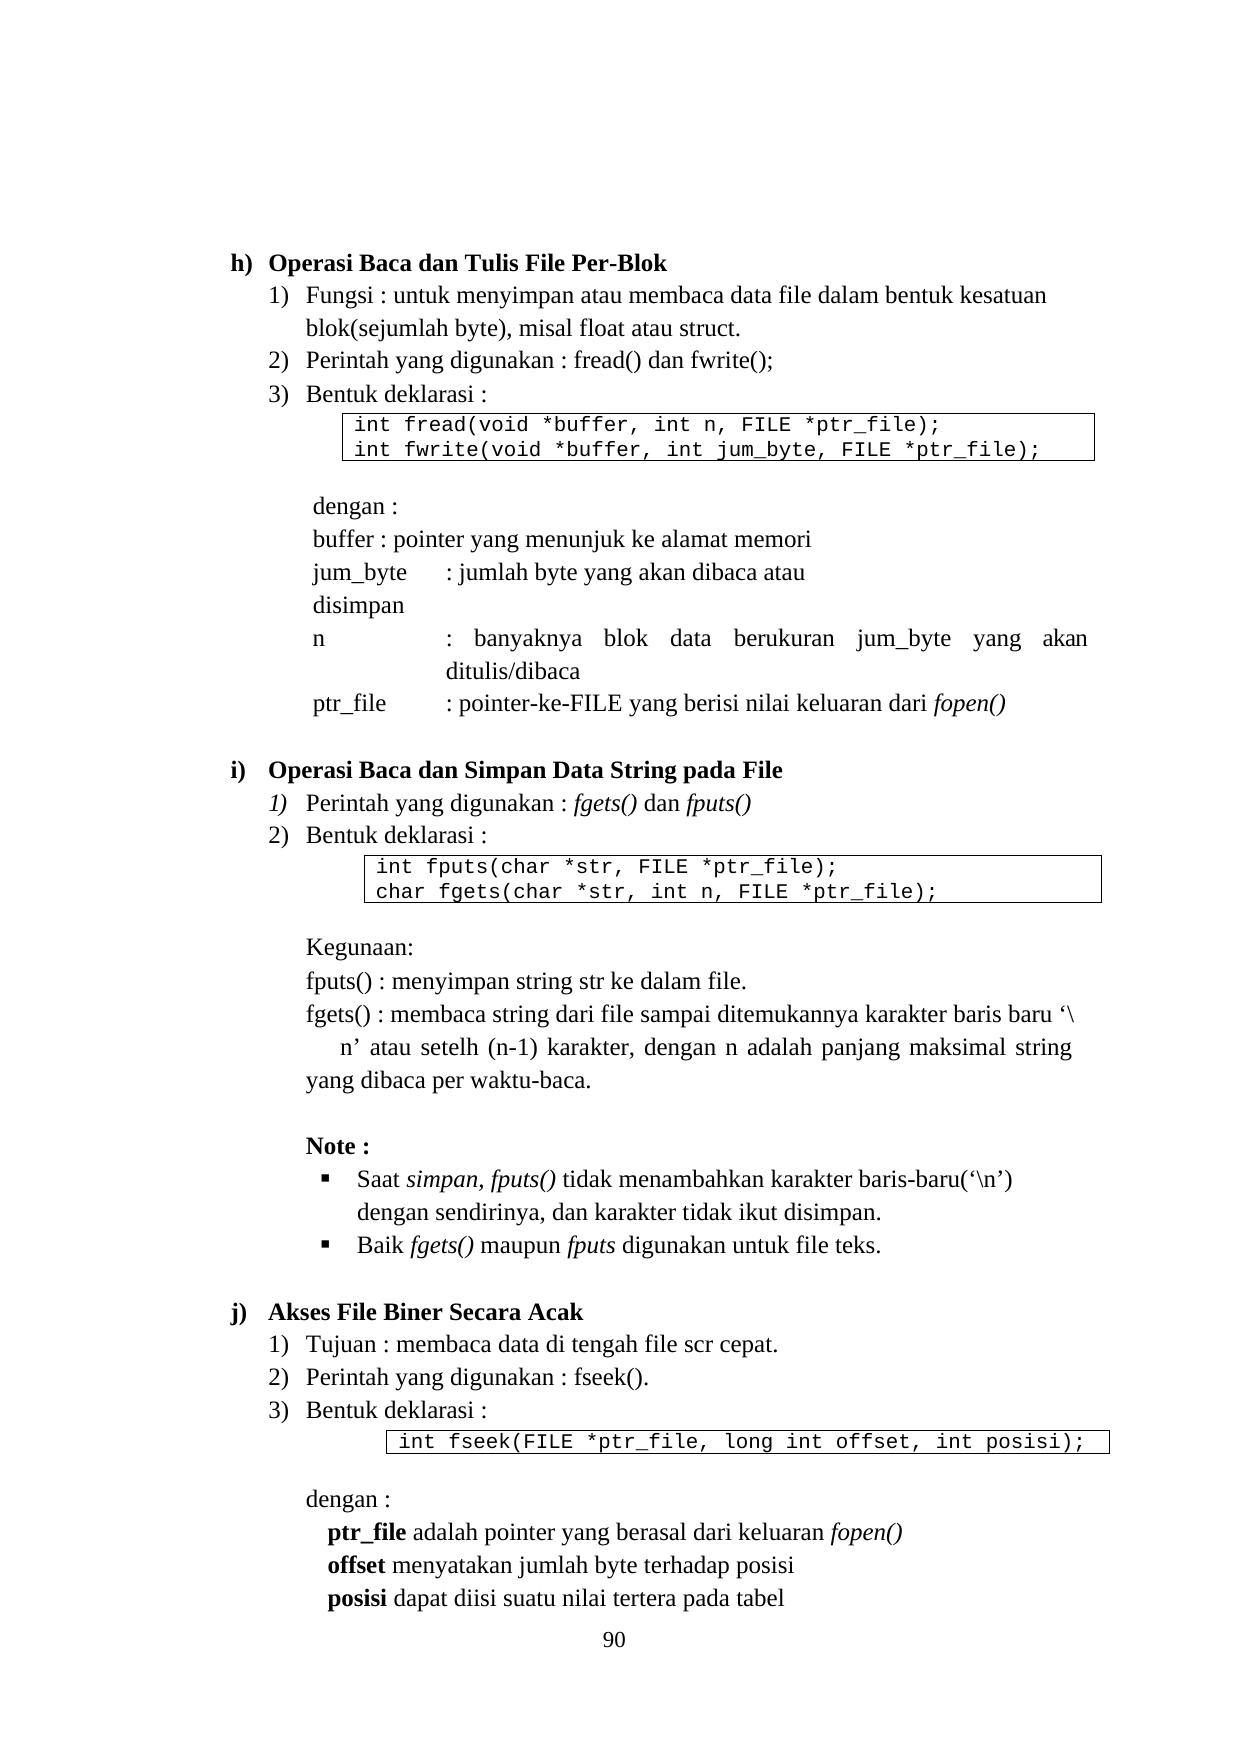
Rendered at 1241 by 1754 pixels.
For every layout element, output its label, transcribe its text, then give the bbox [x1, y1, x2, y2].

list Tujuan : membaca data di tengah file scr cepat. [268, 1329, 1223, 1358]
text dengan : [306, 1484, 1223, 1513]
text ptr_file adalah pointer yang berasal dari keluaran fopen() [327, 1517, 1223, 1546]
text fgets() : membaca string dari file sampai ditemukannya karakter baris baru ‘\n’ atau setelh (n-1) karakter, dengan n adalah panjang maksimal string [306, 999, 1090, 1061]
list Perintah yang digunakan : fgets() dan fputs() [268, 788, 1223, 816]
subtitle Akses File Biner Secara Acak [230, 1297, 1223, 1325]
list Bentuk deklarasi : [268, 379, 1223, 408]
list Baik fgets() maupun fputs digunakan untuk file teks. [319, 1230, 1223, 1259]
list Bentuk deklarasi : [268, 821, 1223, 849]
text posisi dapat diisi suatu nilai tertera pada tabel [327, 1583, 1223, 1612]
subtitle Operasi Baca dan Tulis File Per-Blok [230, 248, 1223, 277]
text dengan : [313, 491, 1223, 519]
list Perintah yang digunakan : fread() dan fwrite(); [268, 346, 1223, 375]
text yang dibaca per waktu-baca. [306, 1065, 1223, 1094]
text offset menyatakan jumlah byte terhadap posisi [327, 1550, 1223, 1578]
list Fungsi : untuk menyimpan atau membaca data file dalam bentuk kesatuan blok(sejumlah byte), misal float atau struct. [268, 280, 1089, 342]
text Kegunaan: [306, 932, 1223, 961]
list Bentuk deklarasi : [268, 1395, 1223, 1424]
text n : banyaknya blok data berukuran jum_byte yang akan ditulis/dibaca [312, 623, 1090, 685]
text buffer : pointer yang menunjuk ke alamat memori jum_byte : jumlah byte yang akan dibaca atau disimpan [313, 524, 903, 619]
subtitle Operasi Baca dan Simpan Data String pada File [230, 755, 1223, 784]
text ptr_file : pointer-ke-FILE yang berisi nilai keluaran dari fopen() [313, 689, 1223, 717]
list Perintah yang digunakan : fseek(). [268, 1362, 1223, 1391]
subtitle Note : [306, 1131, 1223, 1160]
text fputs() : menyimpan string str ke dalam file. [306, 966, 1223, 994]
list Saat simpan, fputs() tidak menambahkan karakter baris-baru(‘\n’) dengan sendirinya, dan karakter tidak ikut disimpan. [319, 1164, 1090, 1226]
